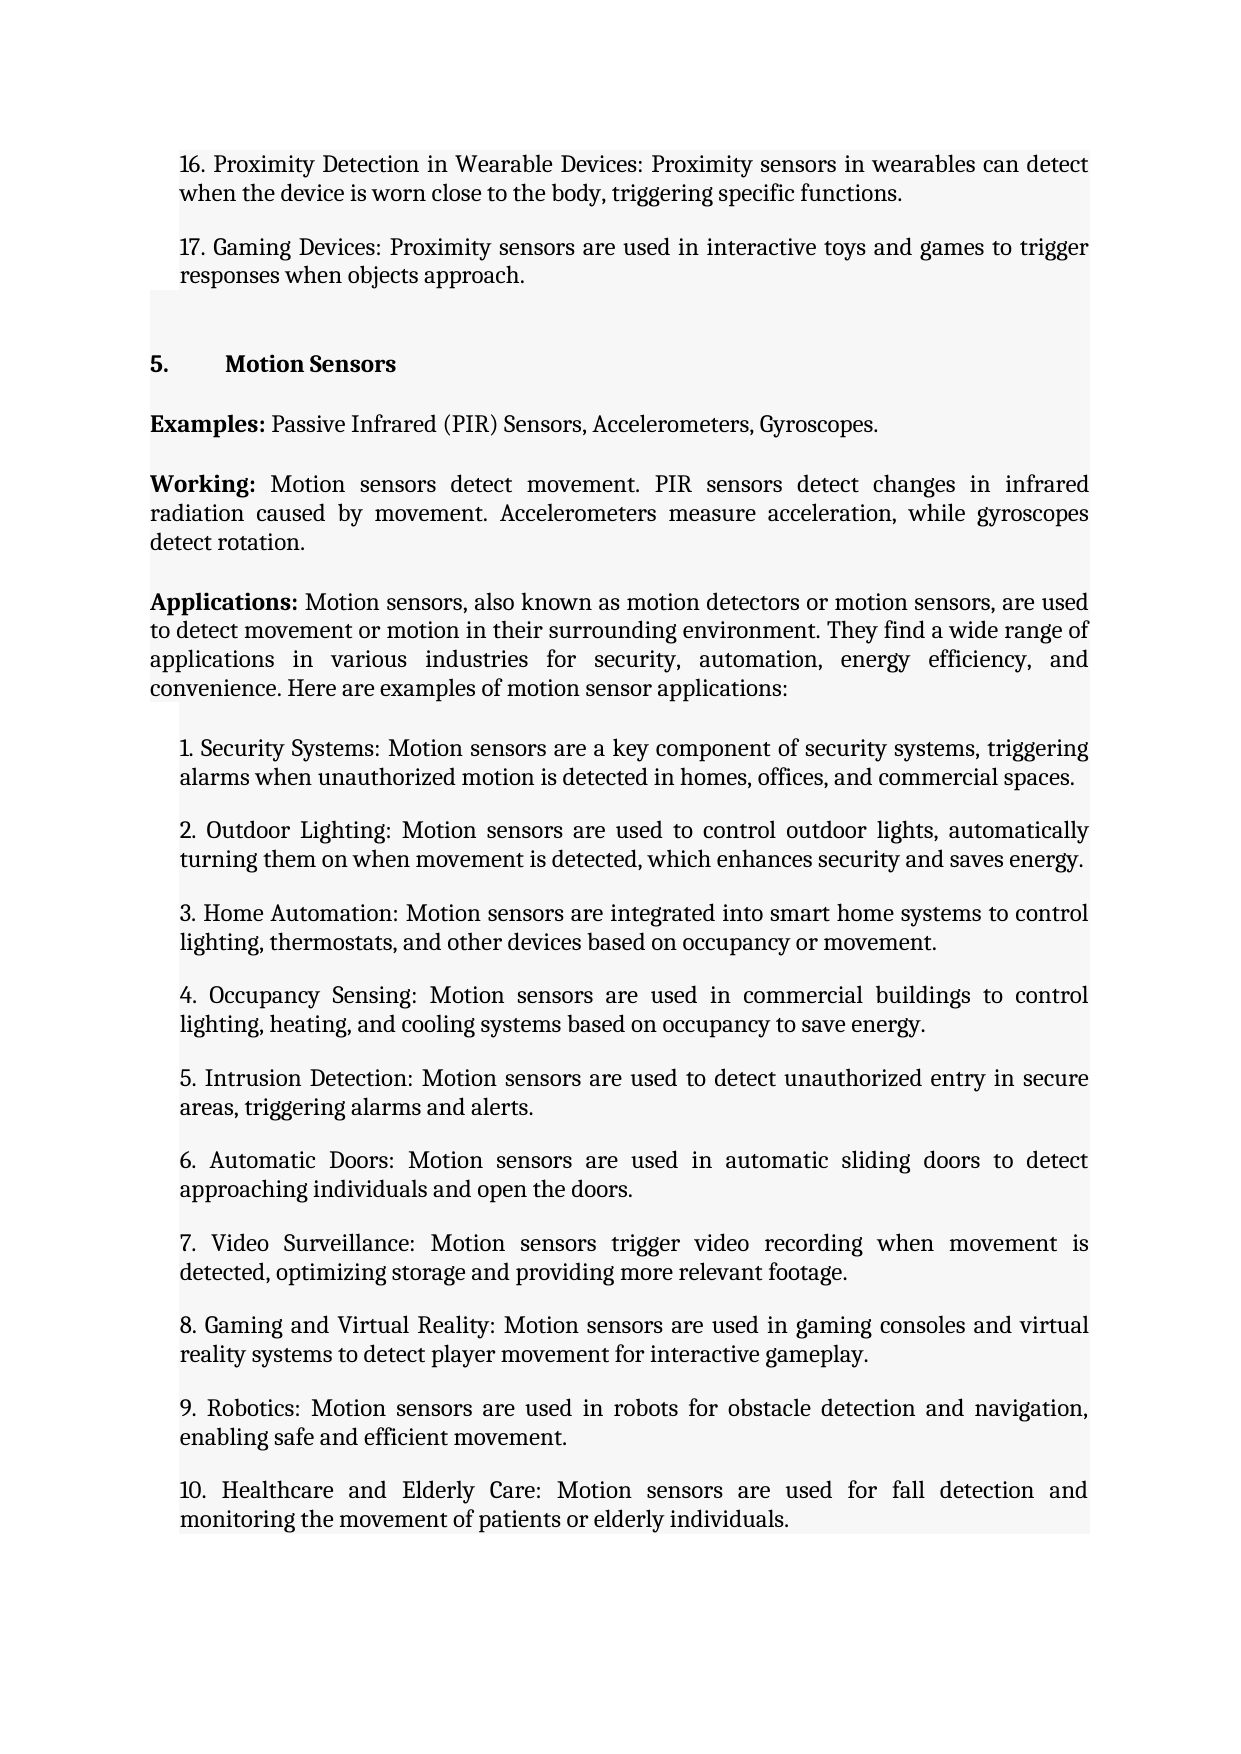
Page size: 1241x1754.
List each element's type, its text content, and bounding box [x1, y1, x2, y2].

text 10. Healthcare and Elderly Care: Motion sensors are used for fall detection and monitoring the movement of patients or elderly individuals. [179, 1476, 1090, 1534]
text 8. Gaming and Virtual Reality: Motion sensors are used in gaming consoles and virtual reality systems to detect player movement for interactive gameplay. [179, 1311, 1090, 1369]
text Applications: Motion sensors, also known as motion detectors or motion sensors, are used to detect movement or motion in their surrounding environment. They find a wide range of applications in various industries for security, automation, energy efficiency, and convenience. Here are examples of motion sensor applications: [150, 587, 1090, 702]
text Working: Motion sensors detect movement. PIR sensors detect changes in infrared radiation caused by movement. Accelerometers measure acceleration, while gyroscopes detect rotation. [150, 470, 1090, 556]
text 9. Robotics: Motion sensors are used in robots for obstacle detection and navigation, enabling safe and efficient movement. [179, 1394, 1090, 1451]
text 2. Outdoor Lighting: Motion sensors are used to control outdoor lights, automatically turning them on when movement is detected, which enhances security and saves energy. [179, 816, 1090, 874]
text Examples: Passive Infrared (PIR) Sensors, Accelerometers, Gyroscopes. [150, 410, 1090, 439]
text 1. Security Systems: Motion sensors are a key component of security systems, triggering alarms when unauthorized motion is detected in homes, offices, and commercial spaces. [179, 734, 1090, 791]
text 4. Occupancy Sensing: Motion sensors are used in commercial buildings to control lighting, heating, and cooling systems based on occupancy to save energy. [179, 981, 1090, 1039]
list Motion Sensors [150, 350, 1090, 379]
text 16. Proximity Detection in Wearable Devices: Proximity sensors in wearables can detect when the device is worn close to the body, triggering specific functions. [179, 150, 1090, 207]
text 3. Home Automation: Motion sensors are integrated into smart home systems to control lighting, thermostats, and other devices based on occupancy or movement. [179, 899, 1090, 956]
text 6. Automatic Doors: Motion sensors are used in automatic sliding doors to detect approaching individuals and open the doors. [179, 1146, 1090, 1204]
text 5. Intrusion Detection: Motion sensors are used to detect unauthorized entry in secure areas, triggering alarms and alerts. [179, 1064, 1090, 1121]
text 7. Video Surveillance: Motion sensors trigger video recording when movement is detected, optimizing storage and providing more relevant footage. [179, 1229, 1090, 1286]
text 17. Gaming Devices: Proximity sensors are used in interactive toys and games to trigger responses when objects approach. [179, 232, 1090, 290]
